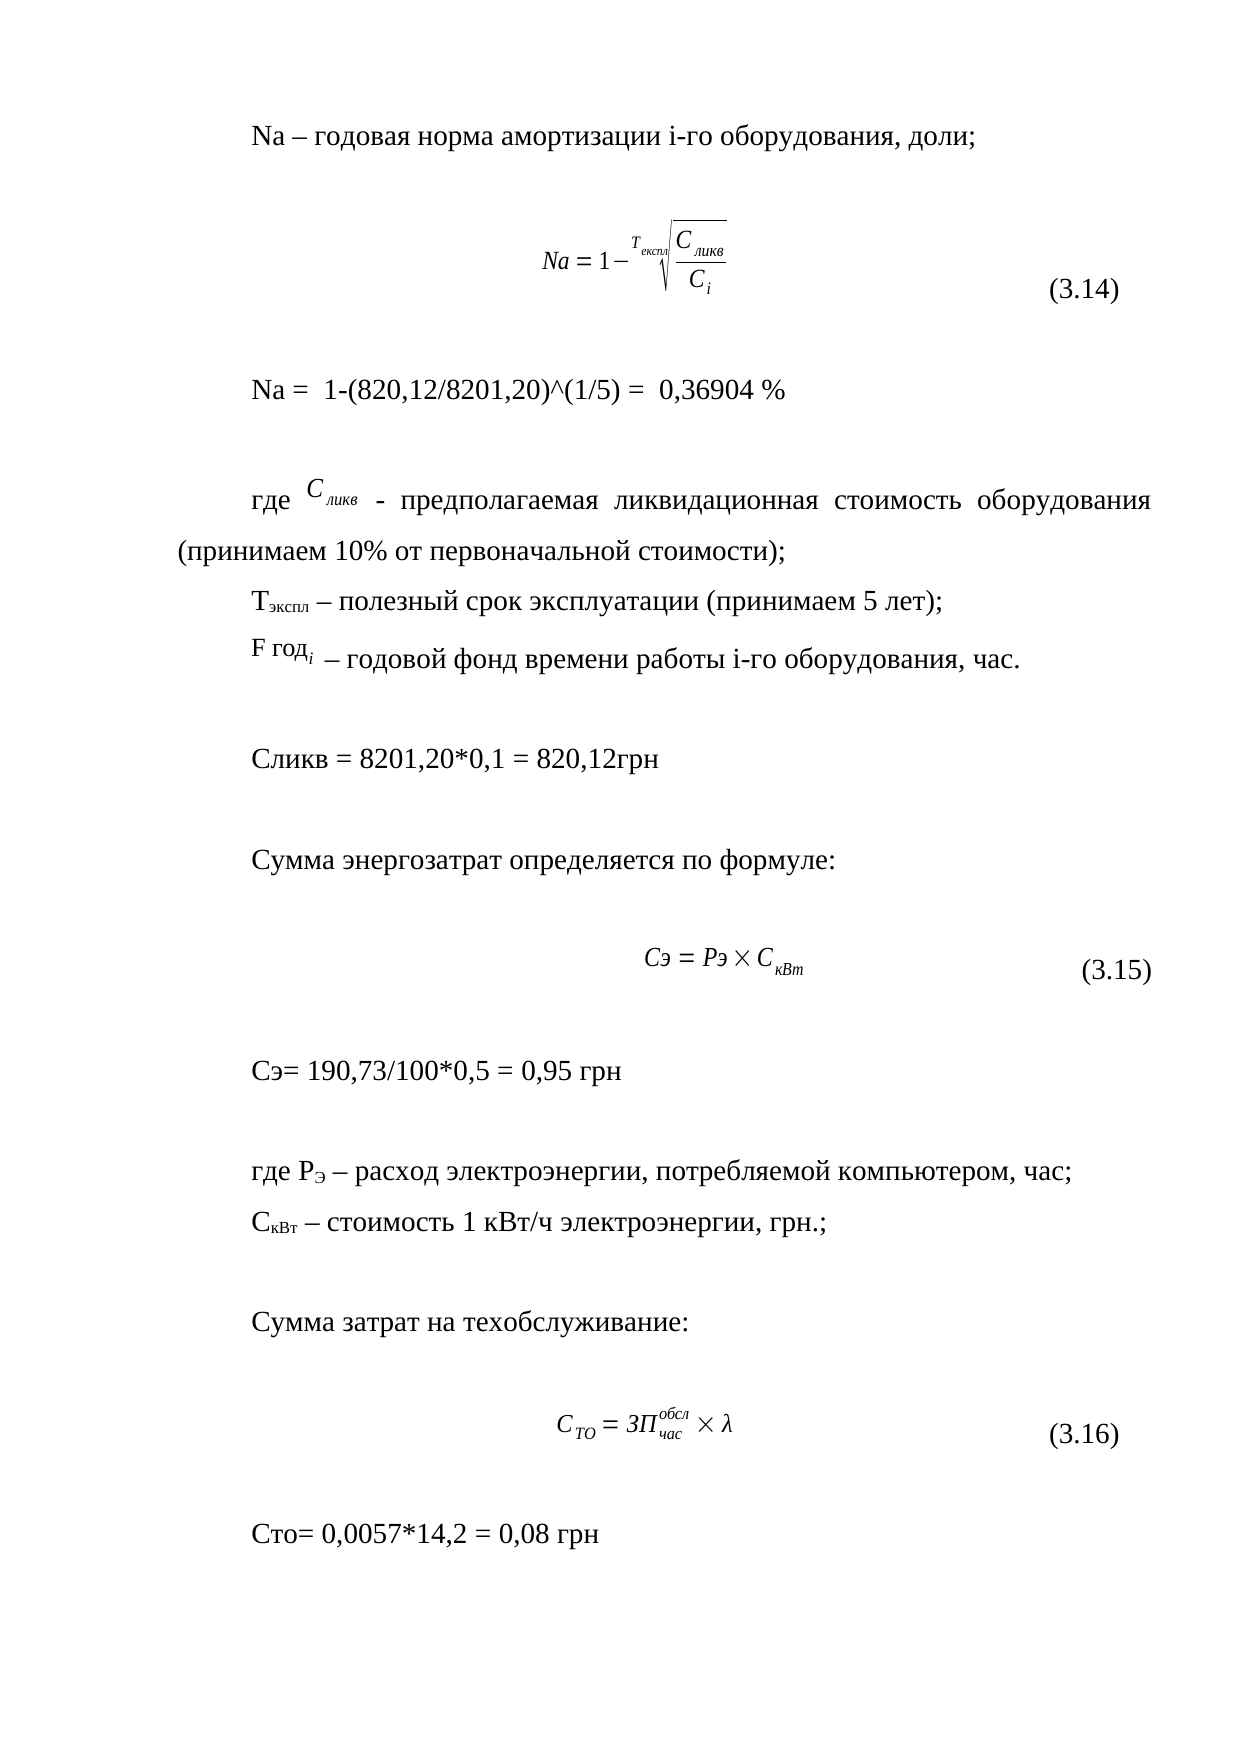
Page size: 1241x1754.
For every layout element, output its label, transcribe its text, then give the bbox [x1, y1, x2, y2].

text Сумма энергозатрат определяется по формуле: [177, 842, 1152, 876]
text Nа – годовая норма амортизации i-го оборудования, доли; [177, 118, 1152, 152]
text где - предполагаемая ликвидационная стоимость оборудования (принимаем 10% от первоначальной стоимости); [177, 473, 1152, 566]
text Тэкспл – полезный срок эксплуатации (принимаем 5 лет); [177, 583, 1152, 616]
text Na = 1-(820,12/8201,20)^(1/5) = 0,36904 % [177, 372, 1152, 406]
text Сликв = 8201,20*0,1 = 820,12грн [177, 741, 1152, 775]
text (3.16) [177, 1405, 1154, 1449]
text Сэ= 190,73/100*0,5 = 0,95 грн [177, 1053, 1152, 1086]
text (3.15) [177, 943, 1152, 986]
text Сто= 0,0057*14,2 = 0,08 грн [177, 1517, 1152, 1550]
text Сумма затрат на техобслуживание: [177, 1304, 1152, 1338]
text СкВт – стоимость 1 кВт/ч электроэнергии, грн.; [177, 1204, 1152, 1237]
text где РЭ – расход электроэнергии, потребляемой компьютером, час; [177, 1153, 1152, 1187]
text – годовой фонд времени работы i-го оборудования, час. [177, 633, 1152, 674]
text (3.14) [177, 219, 1152, 305]
